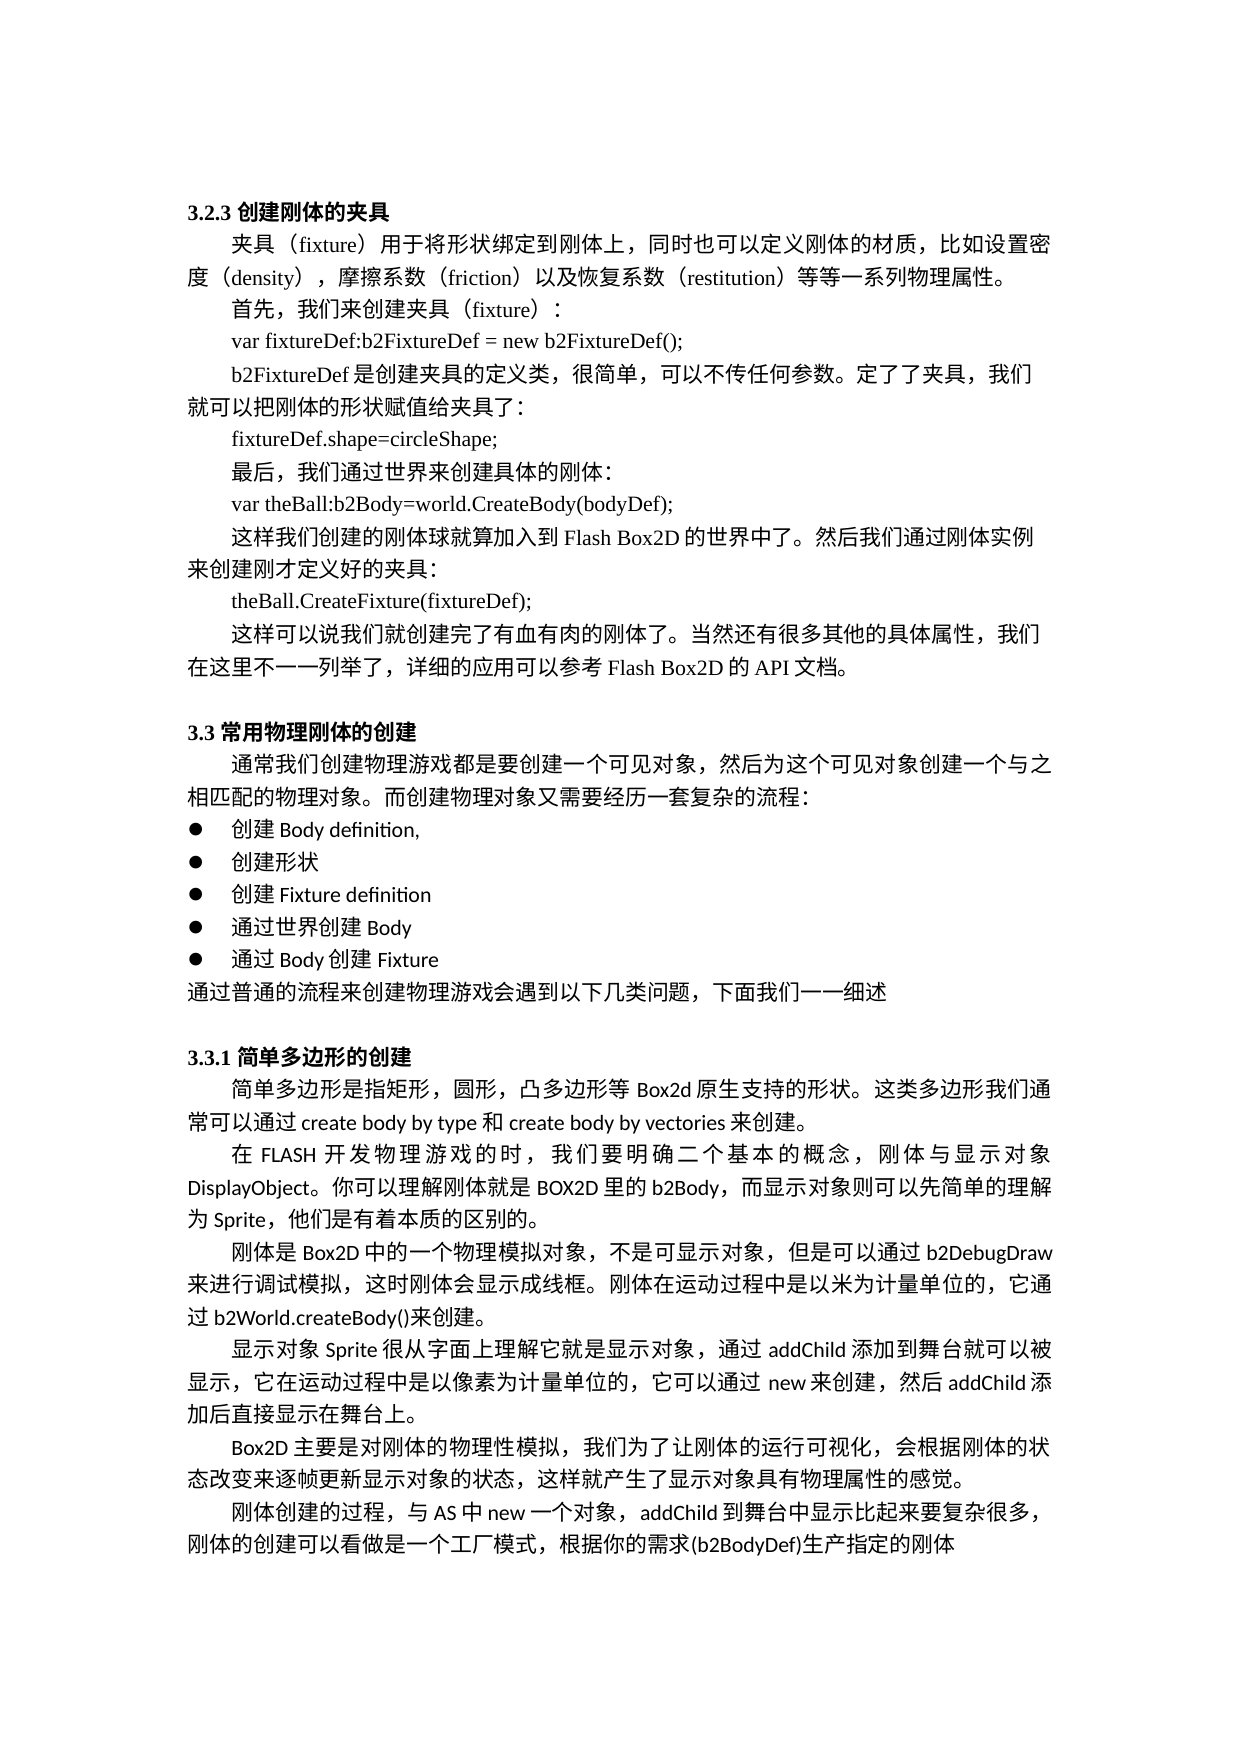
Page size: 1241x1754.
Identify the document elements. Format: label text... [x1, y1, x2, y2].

list 创建Fixture definition [187, 877, 1053, 909]
text 最后，我们通过世界来创建具体的刚体： [187, 454, 1053, 487]
text 刚体是Box2D中的一个物理模拟对象，不是可显示对象，但是可以通过b2DebugDraw来进行调试模拟，这时刚体会显示成线框。刚体在运动过程中是以米为计量单位的，它通过b2World.createBody()来创建。 [187, 1234, 1053, 1332]
text 这样我们创建的刚体球就算加入到Flash Box2D的世界中了。然后我们通过刚体实例来创建刚才定义好的夹具： [187, 519, 1053, 584]
text 3.3 常用物理刚体的创建 [187, 714, 1053, 747]
text 简单多边形是指矩形，圆形，凸多边形等Box2d原生支持的形状。这类多边形我们通常可以通过create body by type 和 create body by vectories来创建。 [187, 1072, 1053, 1137]
text 3.2.3 创建刚体的夹具 [187, 194, 1053, 227]
text 刚体创建的过程，与AS中new一个对象，addChild到舞台中显示比起来要复杂很多，刚体的创建可以看做是一个工厂模式，根据你的需求(b2BodyDef)生产指定的刚体 [187, 1494, 1053, 1559]
text 这样可以说我们就创建完了有血有肉的刚体了。当然还有很多其他的具体属性，我们在这里不一一列举了，详细的应用可以参考Flash Box2D的API文档。 [187, 617, 1053, 682]
text 在FLASH开发物理游戏的时，我们要明确二个基本的概念，刚体与显示对象DisplayObject。你可以理解刚体就是BOX2D里的b2Body，而显示对象则可以先简单的理解为Sprite，他们是有着本质的区别的。 [187, 1137, 1053, 1234]
text 显示对象Sprite很从字面上理解它就是显示对象，通过addChild添加到舞台就可以被显示，它在运动过程中是以像素为计量单位的，它可以通过new来创建，然后addChild添加后直接显示在舞台上。 [187, 1332, 1053, 1429]
text 通过普通的流程来创建物理游戏会遇到以下几类问题，下面我们一一细述 [187, 974, 1053, 1007]
text Box2D主要是对刚体的物理性模拟，我们为了让刚体的运行可视化，会根据刚体的状态改变来逐帧更新显示对象的状态，这样就产生了显示对象具有物理属性的感觉。 [187, 1429, 1053, 1494]
text b2FixtureDef是创建夹具的定义类，很简单，可以不传任何参数。定了了夹具，我们就可以把刚体的形状赋值给夹具了： [187, 357, 1053, 422]
list 创建形状 [187, 844, 1053, 877]
text 首先，我们来创建夹具（fixture）： [187, 292, 1053, 324]
text 3.3.1 简单多边形的创建 [187, 1039, 1053, 1072]
list 创建Body definition, [187, 812, 1053, 844]
list 通过世界创建Body [187, 909, 1053, 942]
list 通过Body创建 Fixture [187, 942, 1053, 974]
text var theBall:b2Body=world.CreateBody(bodyDef); [187, 487, 1053, 519]
text fixtureDef.shape=circleShape; [187, 422, 1053, 454]
text theBall.CreateFixture(fixtureDef); [187, 584, 1053, 617]
text 通常我们创建物理游戏都是要创建一个可见对象，然后为这个可见对象创建一个与之相匹配的物理对象。而创建物理对象又需要经历一套复杂的流程： [187, 747, 1053, 812]
text 夹具（fixture）用于将形状绑定到刚体上，同时也可以定义刚体的材质，比如设置密度（density），摩擦系数（friction）以及恢复系数（restitution）等等一系列物理属性。 [187, 227, 1053, 292]
text var fixtureDef:b2FixtureDef = new b2FixtureDef(); [187, 324, 1053, 357]
